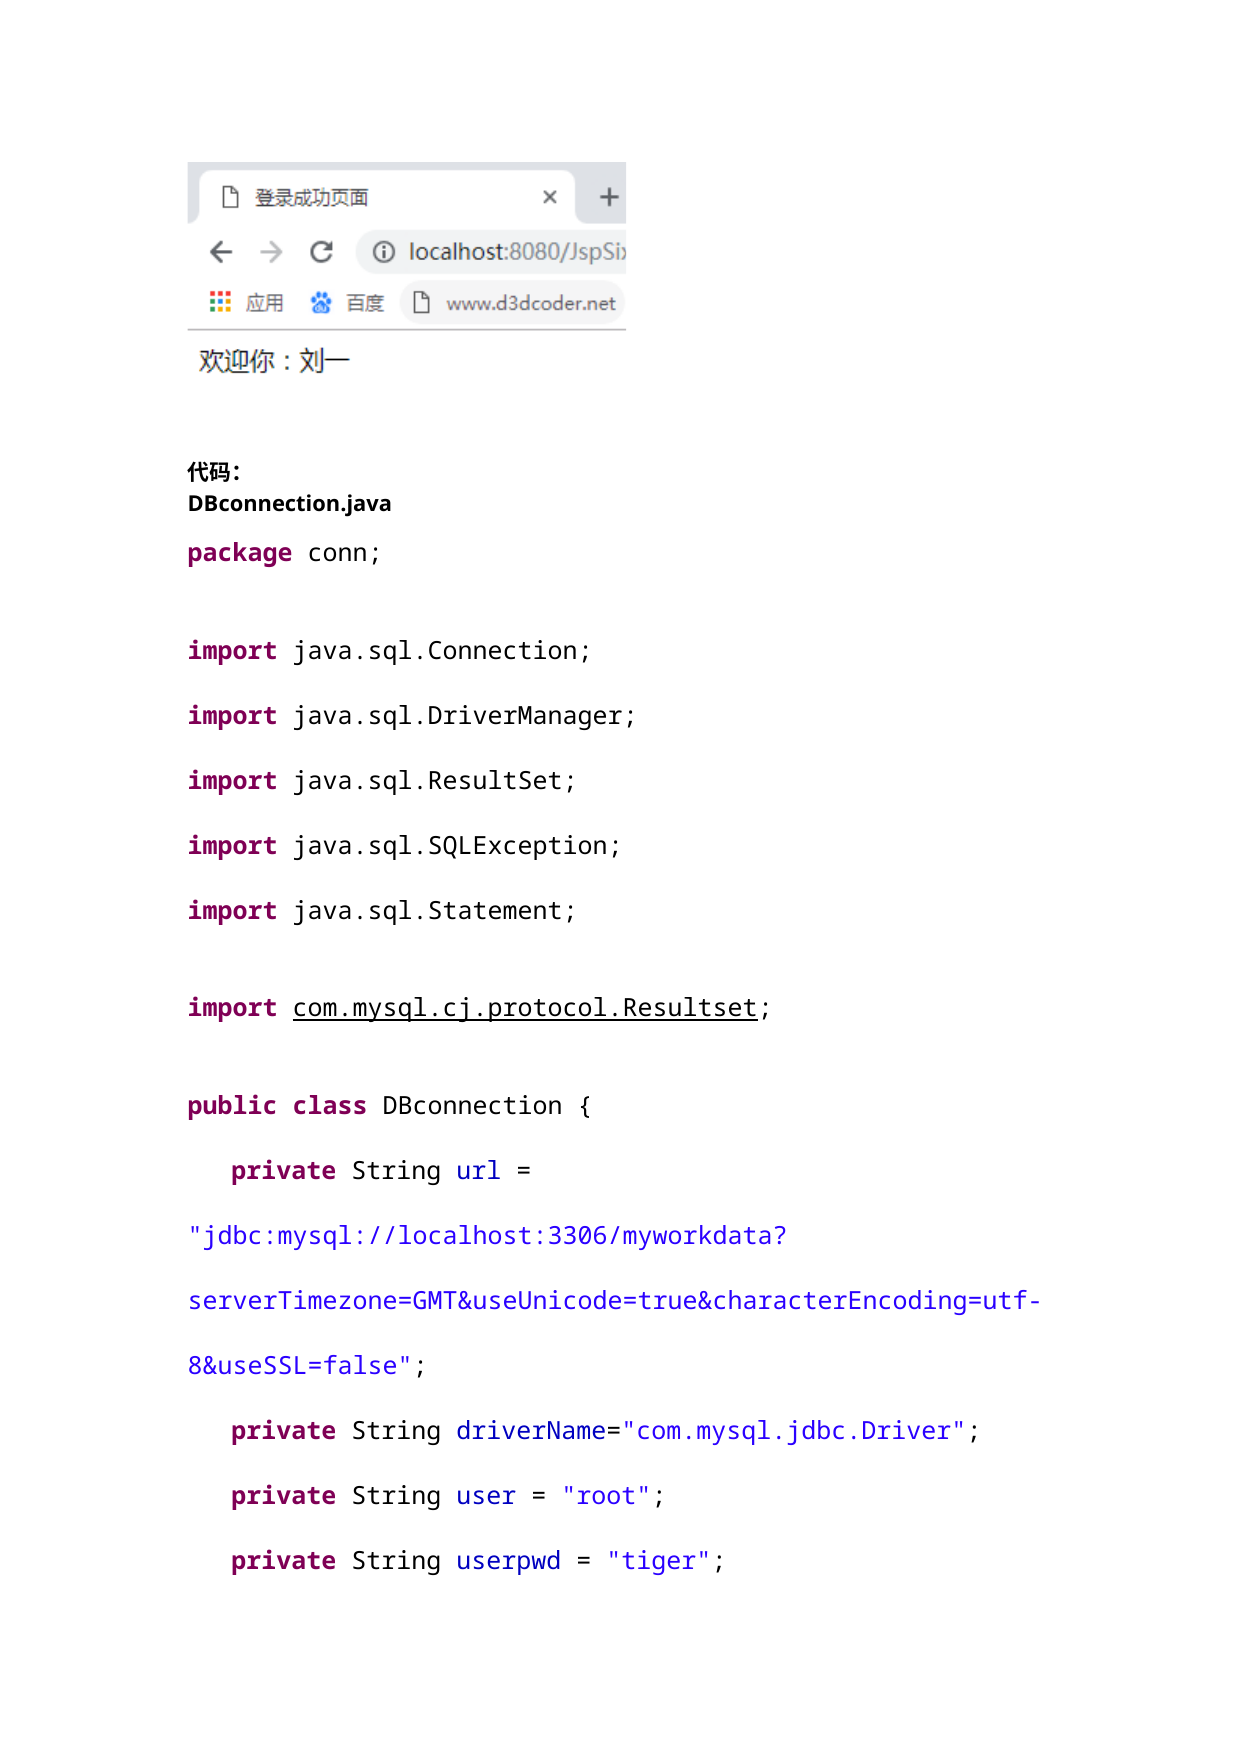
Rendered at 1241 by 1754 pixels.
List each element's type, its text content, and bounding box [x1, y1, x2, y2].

text import java.sql.Connection; [187, 617, 1053, 682]
text DBconnection.java [187, 487, 1053, 519]
text import com.mysql.cj.protocol.Resultset; [187, 974, 1053, 1039]
text private String user = "root"; [187, 1462, 1053, 1527]
picture [187, 162, 627, 447]
text import java.sql.SQLException; [187, 812, 1053, 877]
text public class DBconnection { [187, 1072, 1053, 1137]
text private String url = "jdbc:mysql://localhost:3306/myworkdata?serverTimezone=GMT&useUnicode=true&characterEncoding=utf-8&useSSL=false"; [187, 1137, 1053, 1397]
text package conn; [187, 519, 1053, 584]
text private String userpwd = "tiger"; [187, 1527, 1053, 1592]
text import java.sql.Statement; [187, 877, 1053, 942]
text import java.sql.ResultSet; [187, 747, 1053, 812]
text 代码： [187, 454, 1053, 487]
text private String driverName="com.mysql.jdbc.Driver"; [187, 1397, 1053, 1462]
text import java.sql.DriverManager; [187, 682, 1053, 747]
